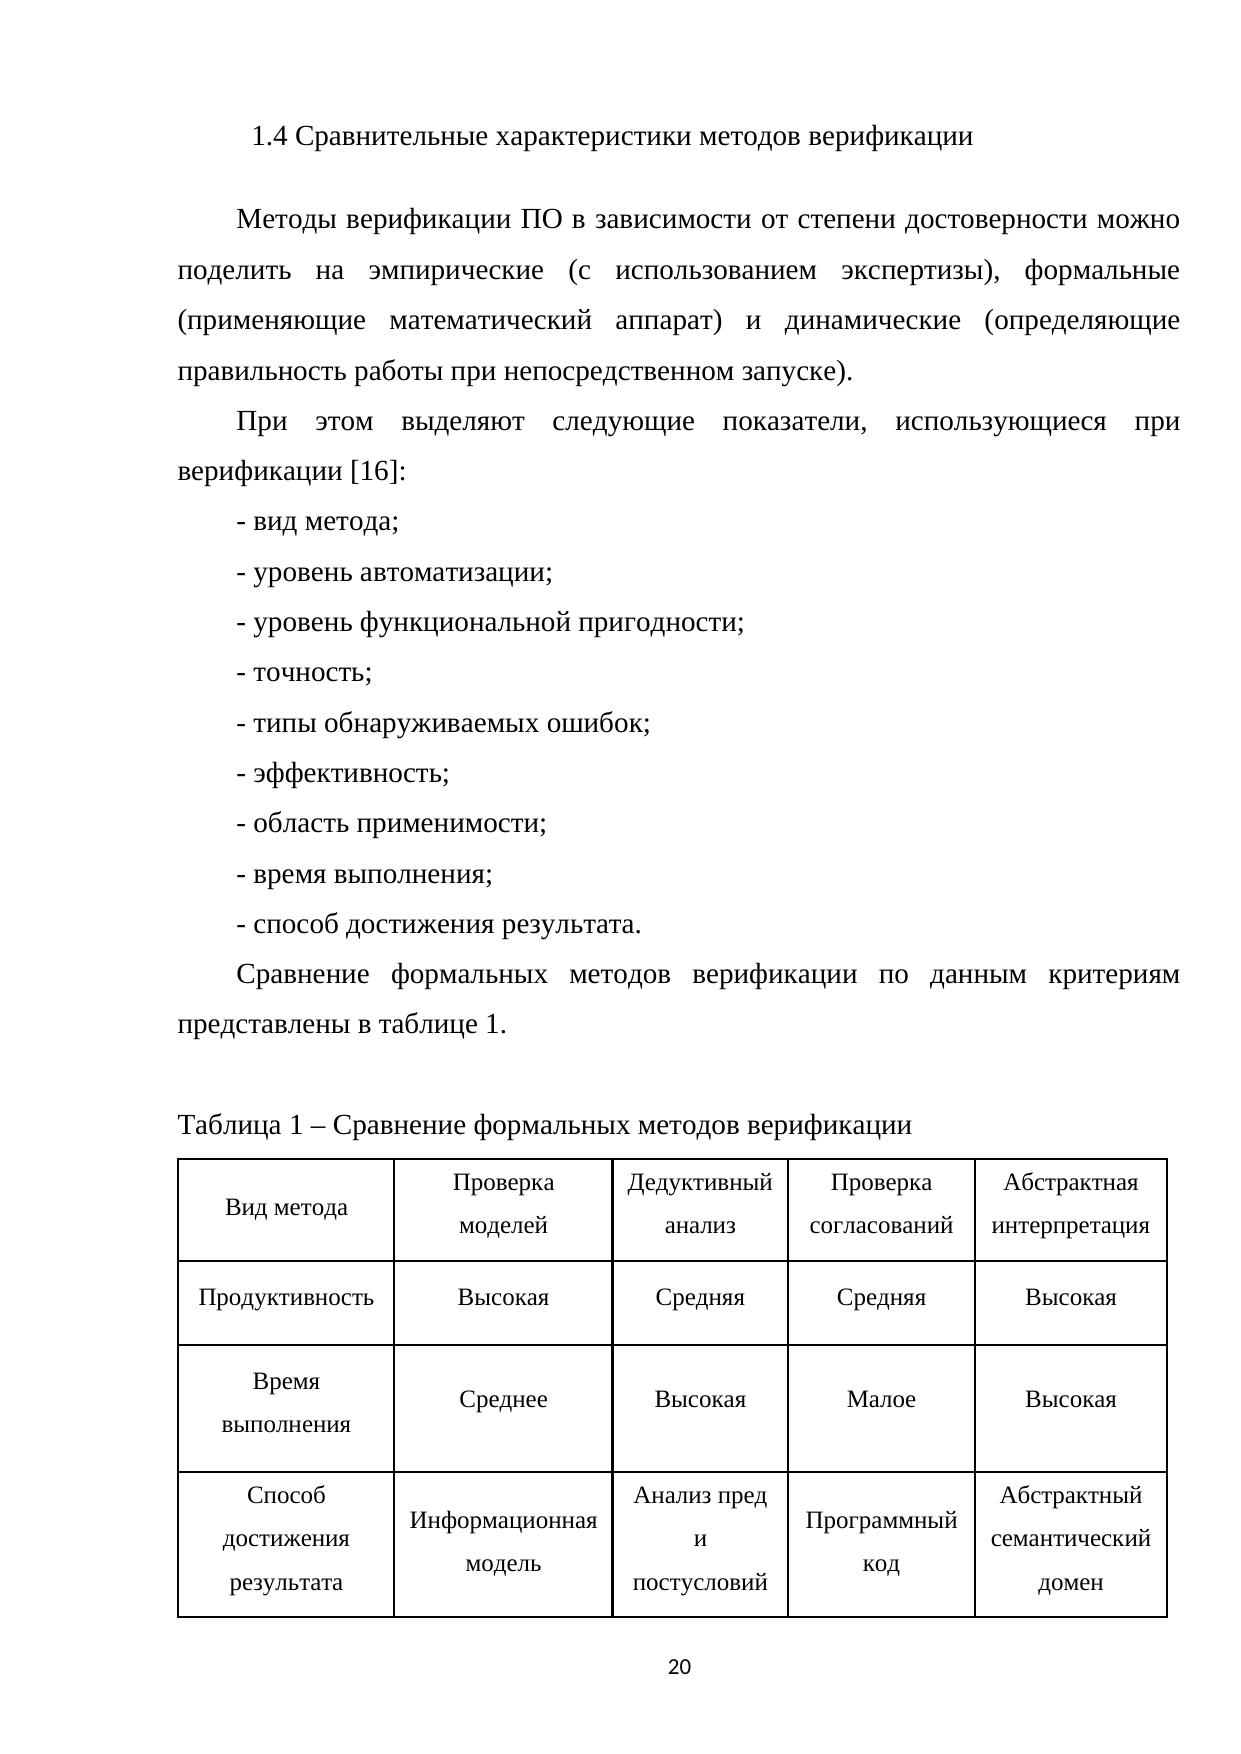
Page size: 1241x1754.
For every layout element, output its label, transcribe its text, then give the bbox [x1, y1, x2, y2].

text - способ достижения результата. [177, 906, 1181, 939]
text Сравнение формальных методов верификации по данным критериям представлены в таблице 1. [177, 956, 1181, 1040]
table_header Абстрактная интерпретация [976, 1160, 1166, 1260]
text - точность; [177, 654, 1181, 688]
text - типы обнаруживаемых ошибок; [177, 705, 1181, 738]
text При этом выделяют следующие показатели, использующиеся при верификации [16]: [177, 403, 1181, 487]
table_cell Время выполнения [179, 1346, 393, 1471]
text - уровень функциональной пригодности; [177, 604, 1181, 638]
table_header Вид метода [179, 1160, 393, 1260]
table_cell Средняя [789, 1262, 974, 1344]
text - уровень автоматизации; [177, 554, 1181, 587]
table_header Проверка моделей [395, 1160, 611, 1260]
text Таблица 1 – Сравнение формальных методов верификации [177, 1107, 1181, 1141]
text 1.4 Сравнительные характеристики методов верификации [177, 118, 1181, 152]
table_cell Высокая [395, 1262, 611, 1344]
table_cell Способ достижения результата [179, 1473, 393, 1616]
table_cell Продуктивность [179, 1262, 393, 1344]
table_cell Абстрактный семантический домен [976, 1473, 1166, 1616]
table_cell Программный код [789, 1473, 974, 1616]
table_cell Средняя [614, 1262, 787, 1344]
table_cell Среднее [395, 1346, 611, 1471]
table_cell Анализ пред и постусловий [614, 1473, 787, 1616]
table_cell Информационная модель [395, 1473, 611, 1616]
table_cell Высокая [976, 1262, 1166, 1344]
text - вид метода; [177, 503, 1181, 537]
text - область применимости; [177, 805, 1181, 839]
text - эффективность; [177, 755, 1181, 789]
text - время выполнения; [177, 856, 1181, 889]
table_cell Малое [789, 1346, 974, 1471]
text Методы верификации ПО в зависимости от степени достоверности можно поделить на эмпирические (с использованием экспертизы), формальные (применяющие математический аппарат) и динамические (определяющие правильность работы при непосредственном запуске). [177, 202, 1181, 386]
table_cell Высокая [976, 1346, 1166, 1471]
table_header Проверка согласований [789, 1160, 974, 1260]
table_cell Высокая [614, 1346, 787, 1471]
table_header Дедуктивный анализ [614, 1160, 787, 1260]
